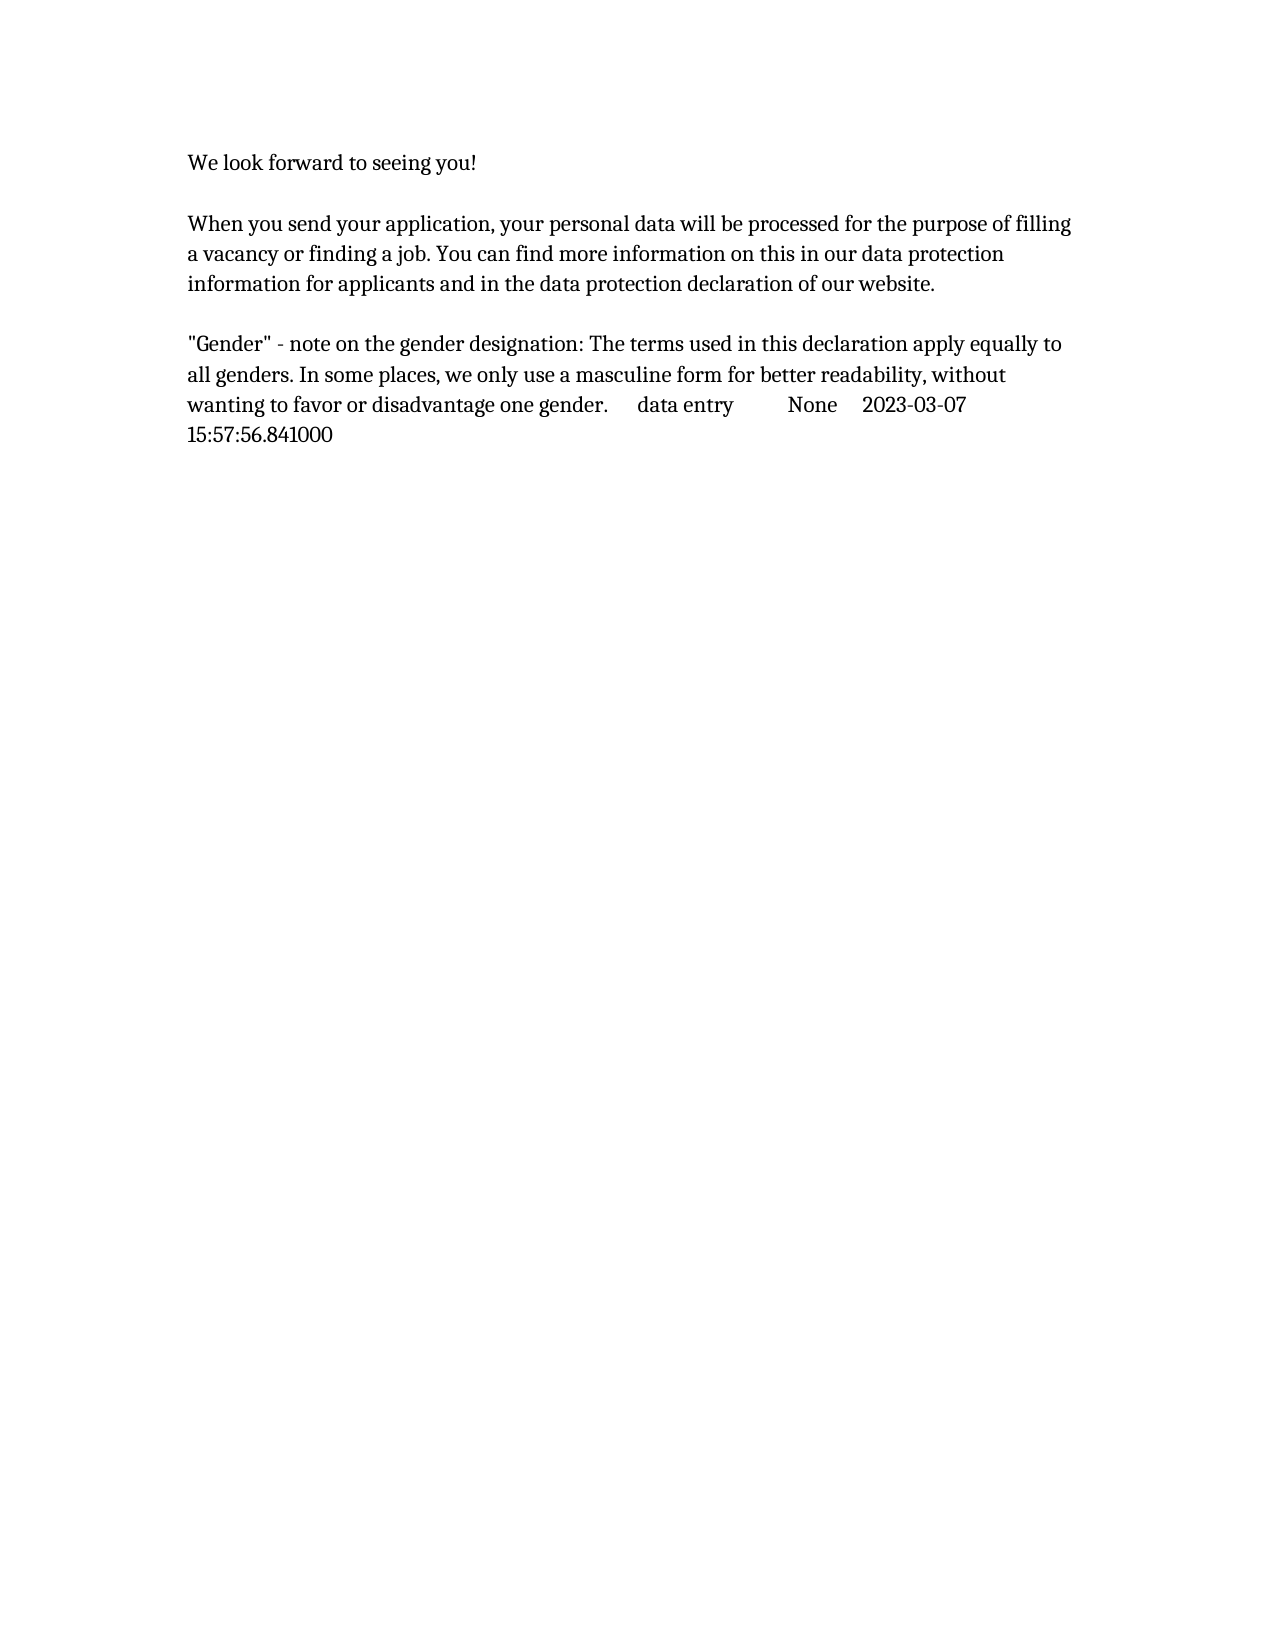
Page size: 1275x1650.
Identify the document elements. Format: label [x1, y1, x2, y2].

text [187, 150, 1087, 478]
